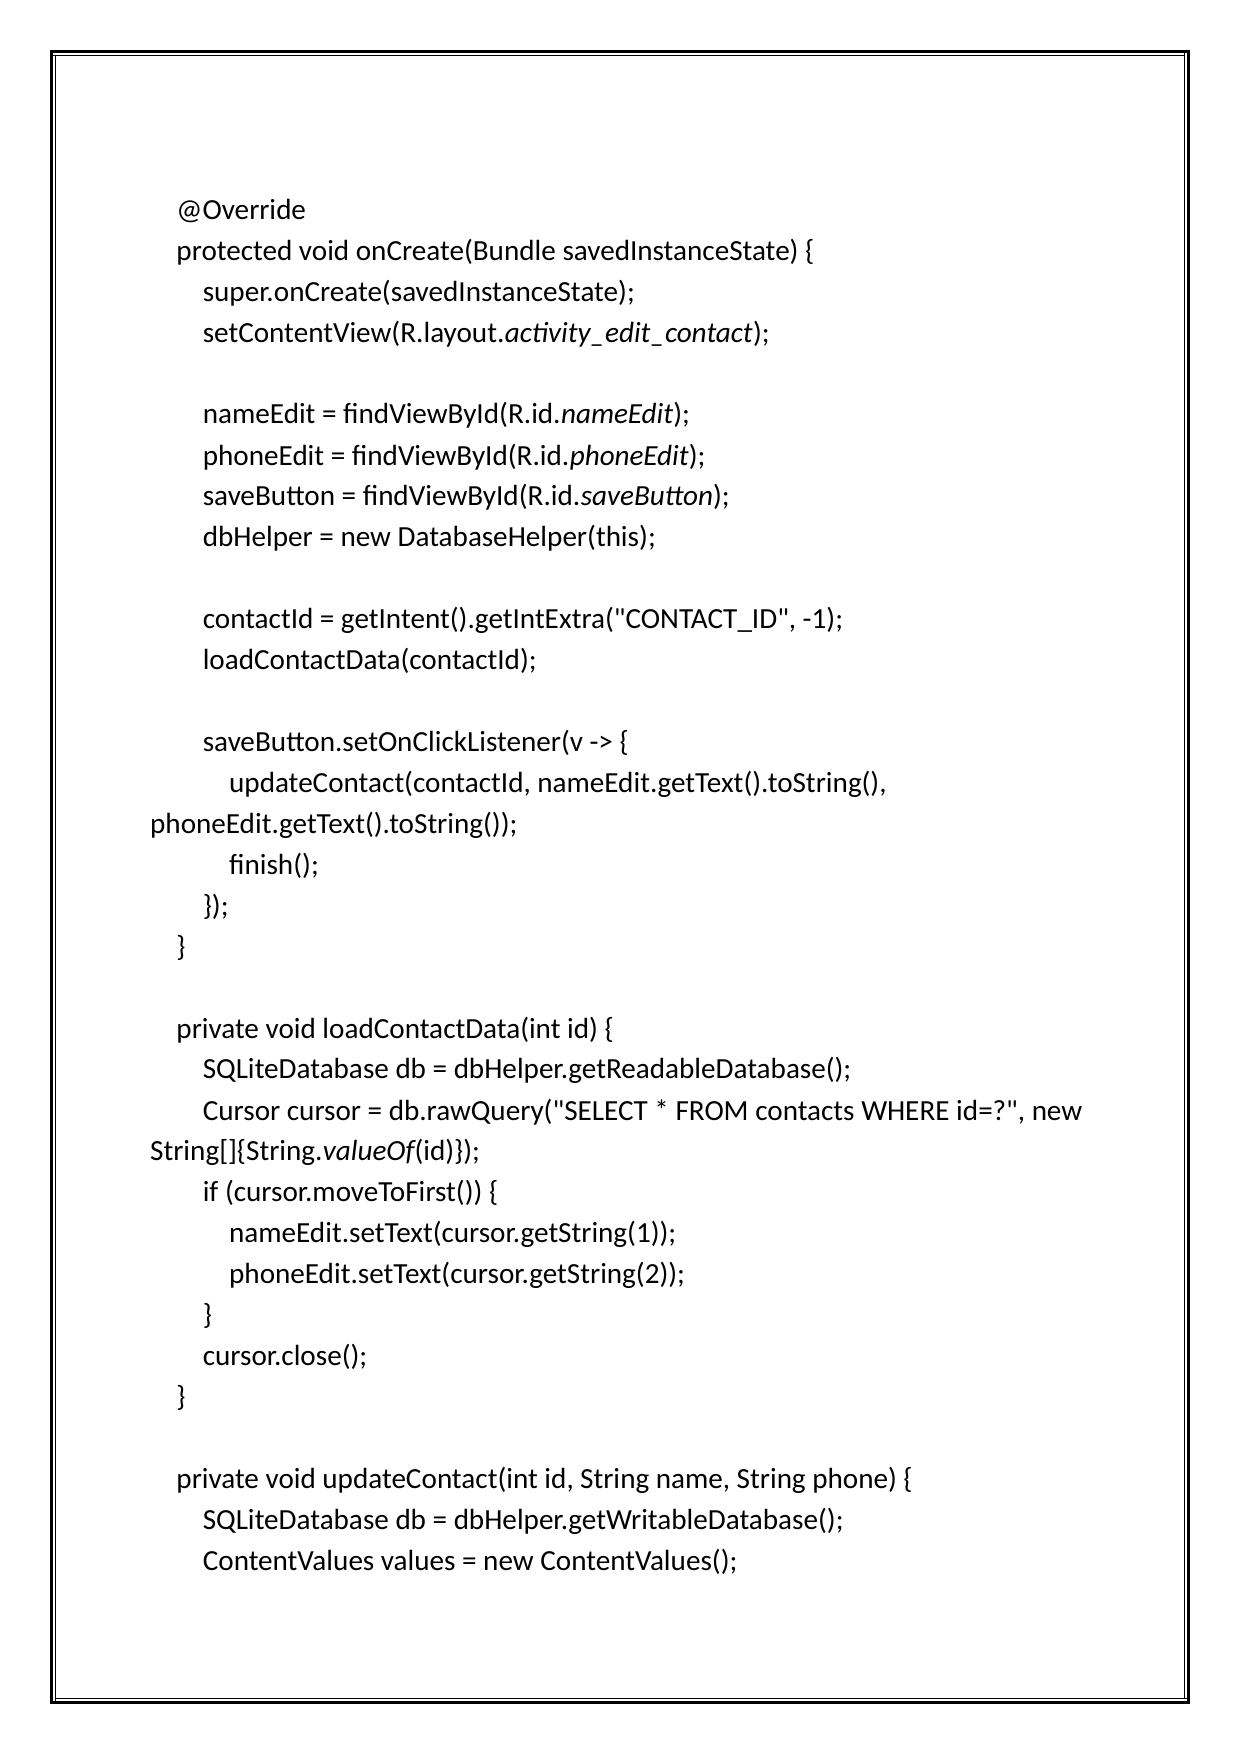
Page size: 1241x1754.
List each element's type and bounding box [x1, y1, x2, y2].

text [150, 150, 1090, 1577]
